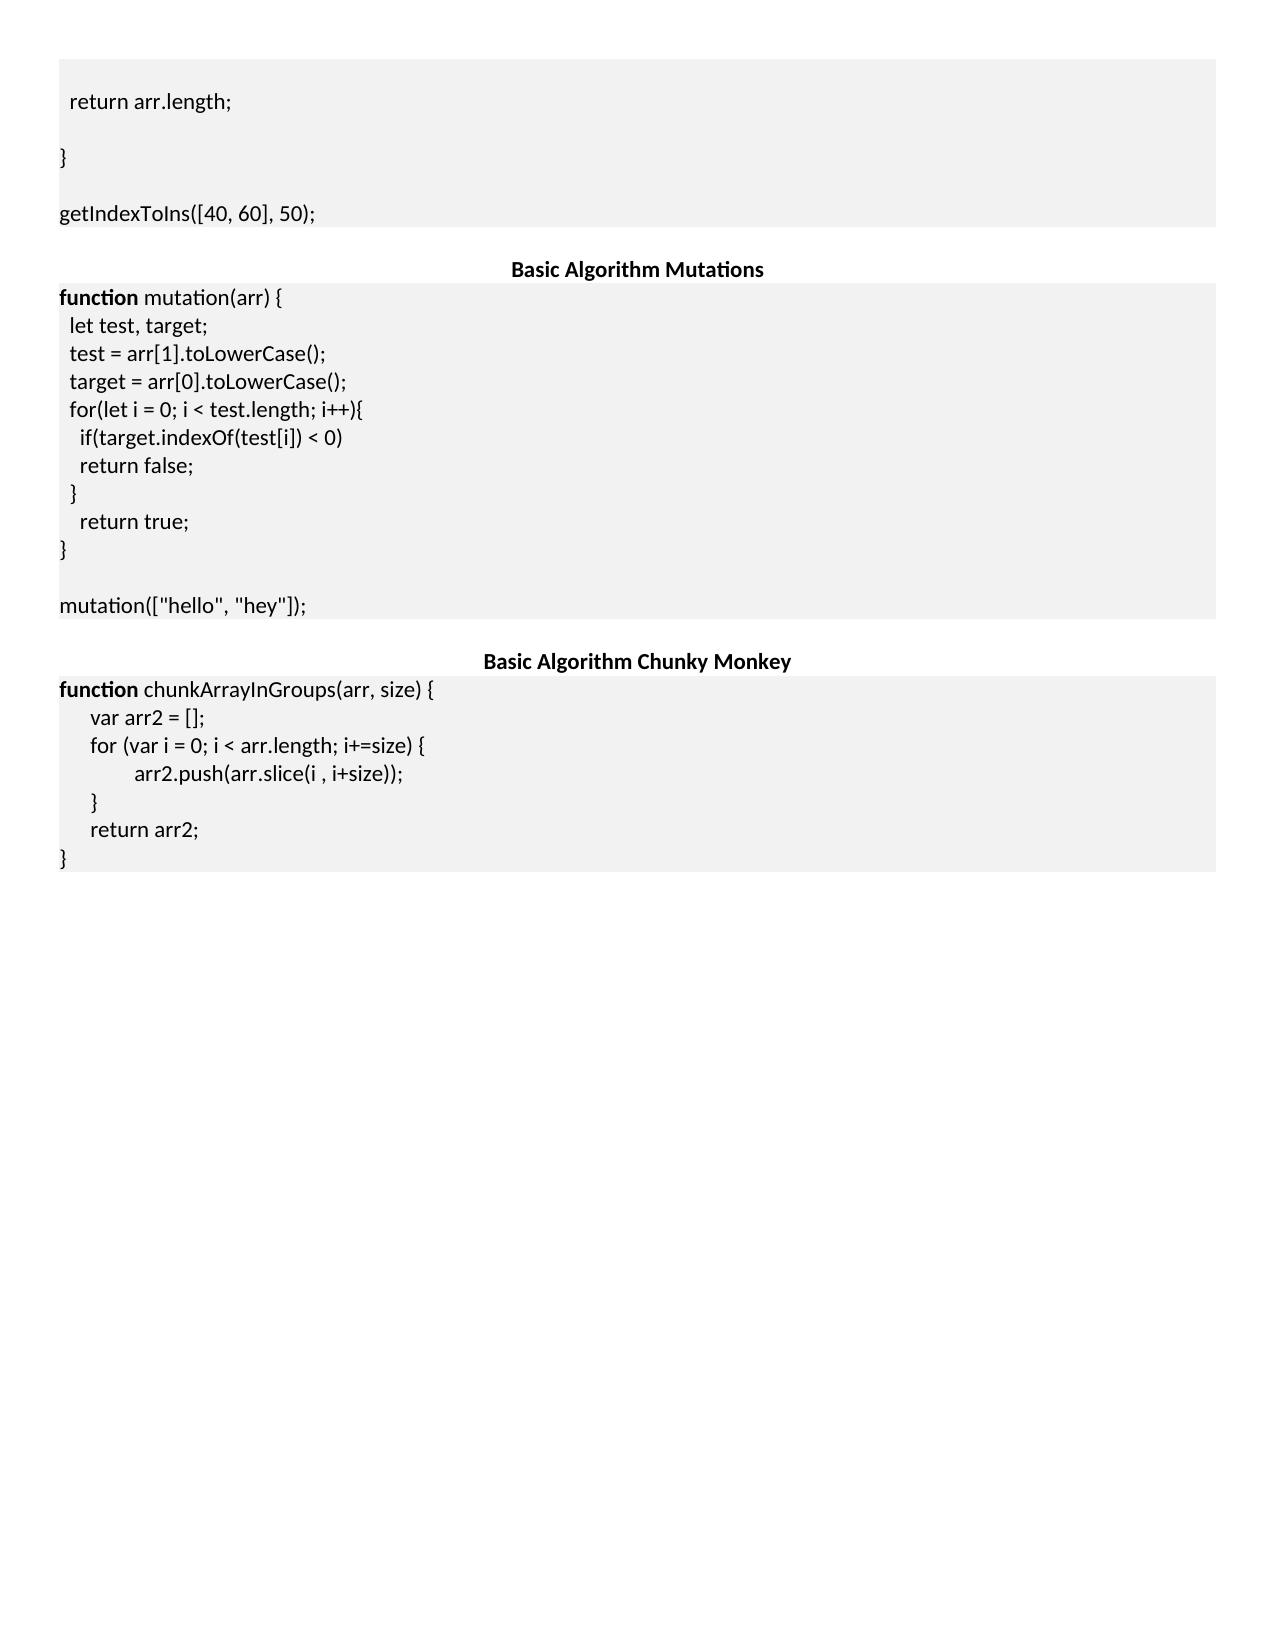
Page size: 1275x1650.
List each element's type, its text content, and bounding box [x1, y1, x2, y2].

text getIndexToIns([40, 60], 50); [59, 199, 1216, 227]
text target = arr[0].toLowerCase(); [59, 367, 1216, 395]
text if(target.indexOf(test[i]) < 0) [59, 423, 1216, 451]
text Basic Algorithm Mutations [59, 255, 1216, 283]
text } [59, 479, 1216, 507]
text } [59, 788, 1216, 816]
text return false; [59, 451, 1216, 479]
text function mutation(arr) { [59, 283, 1216, 311]
text return arr2; [59, 816, 1216, 844]
text } [59, 143, 1216, 171]
text function chunkArrayInGroups(arr, size) { [59, 676, 1216, 703]
text mutation(["hello", "hey"]); [59, 591, 1216, 619]
text return true; [59, 507, 1216, 535]
text test = arr[1].toLowerCase(); [59, 339, 1216, 367]
text Basic Algorithm Chunky Monkey [59, 647, 1216, 676]
text var arr2 = []; [59, 703, 1216, 732]
text } [59, 535, 1216, 563]
text let test, target; [59, 311, 1216, 339]
text } [59, 844, 1216, 872]
text for(let i = 0; i < test.length; i++){ [59, 395, 1216, 423]
text arr2.push(arr.slice(i , i+size)); [59, 759, 1216, 788]
text for (var i = 0; i < arr.length; i+=size) { [59, 732, 1216, 759]
text return arr.length; [59, 87, 1216, 115]
